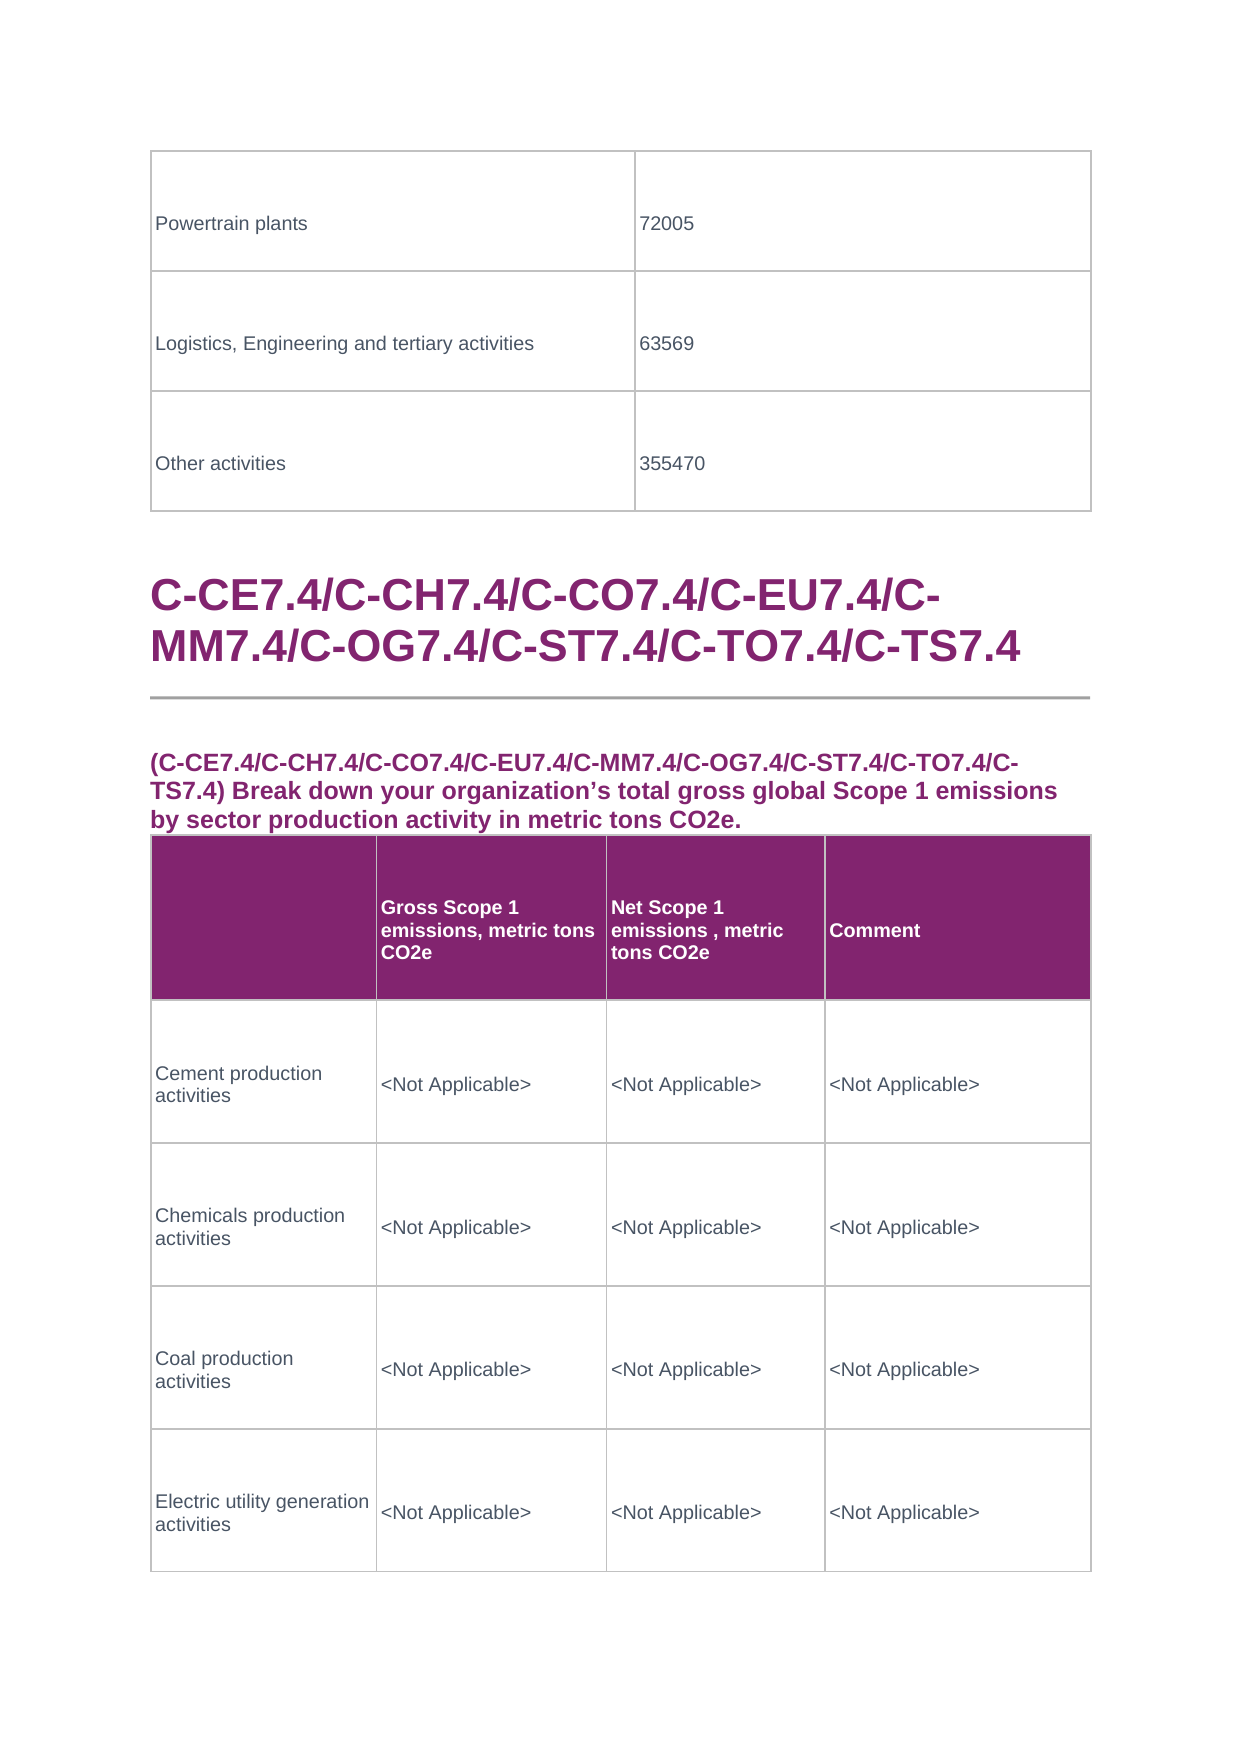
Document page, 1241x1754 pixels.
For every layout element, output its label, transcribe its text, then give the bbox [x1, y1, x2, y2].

table_header Gross Scope 1 emissions, metric tons CO2e [377, 836, 606, 999]
table_cell 355470 [636, 392, 1090, 510]
table_header Comment [826, 836, 1090, 999]
table_cell <Not Applicable> [607, 1287, 824, 1428]
table_cell <Not Applicable> [377, 1430, 606, 1571]
table_cell <Not Applicable> [826, 1287, 1090, 1428]
table_header [152, 836, 376, 999]
table_cell <Not Applicable> [826, 1144, 1090, 1285]
table_cell Logistics, Engineering and tertiary activities [152, 272, 634, 390]
table_header Net Scope 1 emissions , metric tons CO2e [607, 836, 824, 999]
table_cell <Not Applicable> [607, 1001, 824, 1142]
table_cell <Not Applicable> [826, 1001, 1090, 1142]
subtitle C-CE7.4/C-CH7.4/C-CO7.4/C-EU7.4/C-MM7.4/C-OG7.4/C-ST7.4/C-TO7.4/C-TS7.4 [150, 512, 1090, 671]
table_cell Powertrain plants [152, 152, 634, 270]
table_cell <Not Applicable> [607, 1430, 824, 1571]
table_cell <Not Applicable> [826, 1430, 1090, 1571]
table_cell Other activities [152, 392, 634, 510]
table_cell <Not Applicable> [377, 1144, 606, 1285]
table_cell Coal production activities [152, 1287, 376, 1428]
table_cell 72005 [636, 152, 1090, 270]
subtitle (C-CE7.4/C-CH7.4/C-CO7.4/C-EU7.4/C-MM7.4/C-OG7.4/C-ST7.4/C-TO7.4/C-TS7.4) Break down your organization’s total gross global Scope 1 emissions by sector production activity in metric tons CO2e. [150, 748, 1090, 834]
table_cell <Not Applicable> [377, 1287, 606, 1428]
table_cell Electric utility generation activities [152, 1430, 376, 1571]
table_cell 63569 [636, 272, 1090, 390]
table_cell Cement production activities [152, 1001, 376, 1142]
table_cell <Not Applicable> [377, 1001, 606, 1142]
table_cell Chemicals production activities [152, 1144, 376, 1285]
table_cell <Not Applicable> [607, 1144, 824, 1285]
